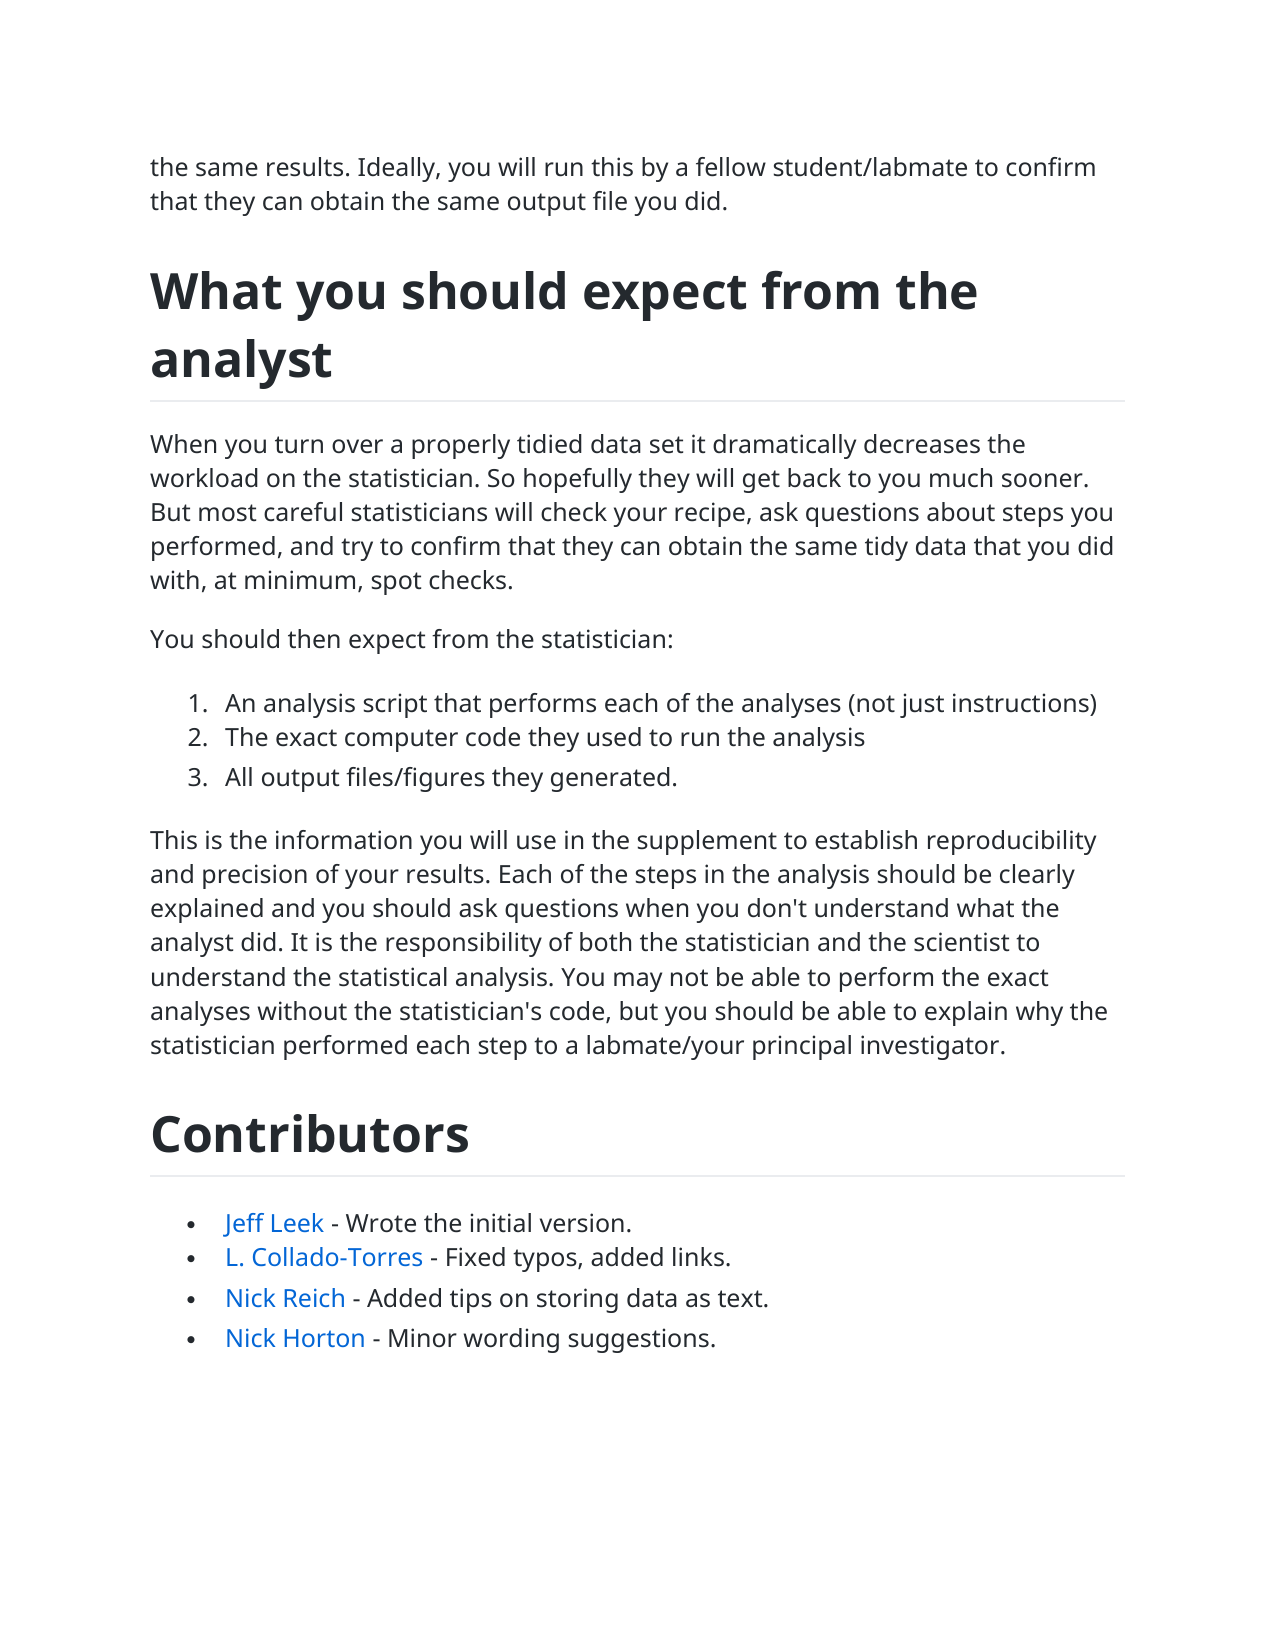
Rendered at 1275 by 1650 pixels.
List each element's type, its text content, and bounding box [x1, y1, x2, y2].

text This is the information you will use in the supplement to establish reproducibility and precision of your results. Each of the steps in the analysis should be clearly explained and you should ask questions when you don't understand what the analyst did. It is the responsibility of both the statistician and the scientist to understand the statistical analysis. You may not be able to perform the exact analyses without the statistician's code, but you should be able to explain why the statistician performed each step to a labmate/your principal investigator. [150, 823, 1125, 1061]
list All output files/figures they generated. [187, 760, 1125, 794]
list Nick Horton - Minor wording suggestions. [187, 1321, 1125, 1355]
text You should then expect from the statistician: [150, 622, 1125, 656]
list An analysis script that performs each of the analyses (not just instructions) [187, 685, 1125, 719]
text Contributors [150, 1099, 1125, 1175]
list Jeff Leek - Wrote the initial version. [187, 1206, 1125, 1240]
text What you should expect from the analyst [150, 256, 1125, 400]
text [150, 150, 1125, 218]
list The exact computer code they used to run the analysis [187, 719, 1125, 753]
list L. Collado-Torres - Fixed typos, added links. [187, 1240, 1125, 1274]
text When you turn over a properly tidied data set it dramatically decreases the workload on the statistician. So hopefully they will get back to you much sooner. But most careful statisticians will check your recipe, ask questions about steps you performed, and try to confirm that they can obtain the same tidy data that you did with, at minimum, spot checks. [150, 427, 1125, 597]
list Nick Reich - Added tips on storing data as text. [187, 1280, 1125, 1314]
